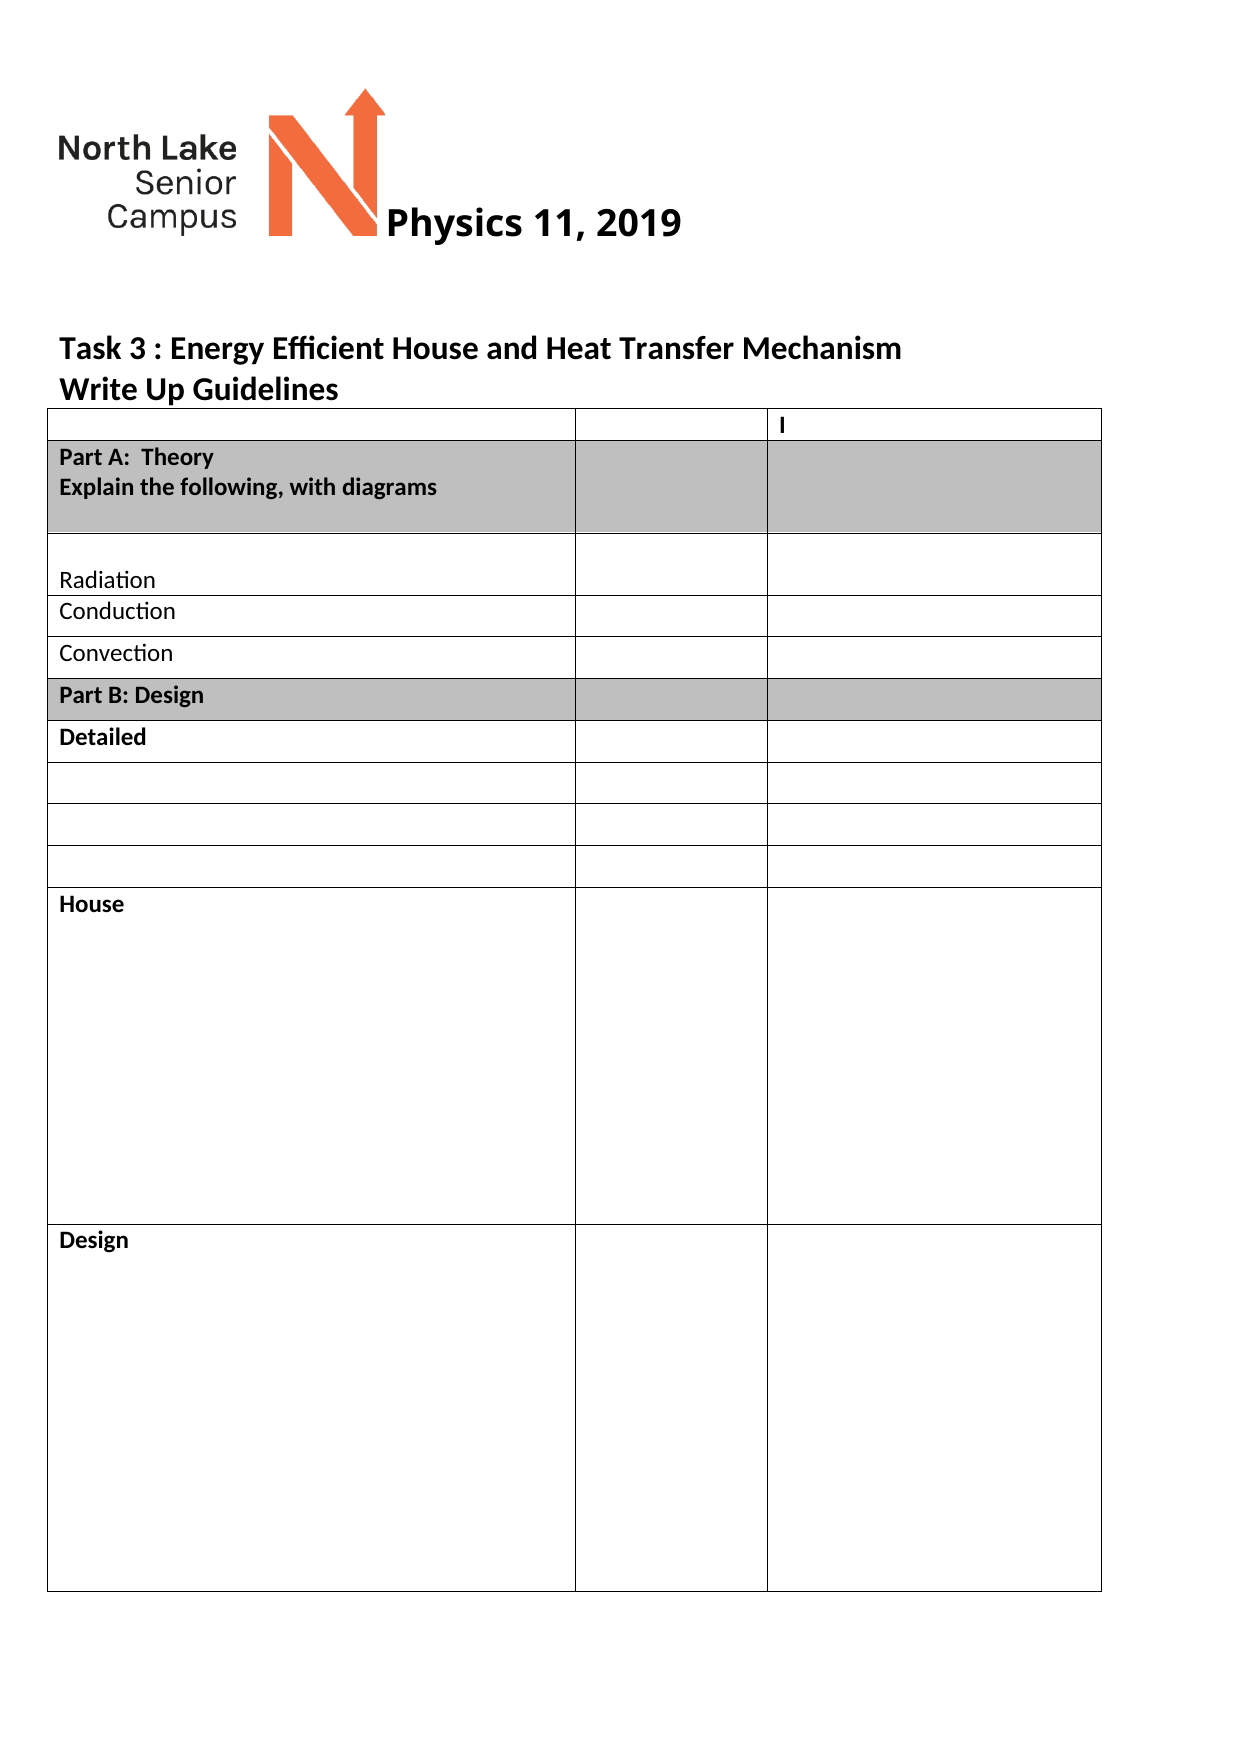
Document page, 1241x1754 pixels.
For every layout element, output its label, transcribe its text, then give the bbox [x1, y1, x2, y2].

table_cell House [48, 888, 575, 1224]
table_cell [576, 721, 767, 762]
table_cell [576, 804, 767, 845]
table_cell [768, 1225, 1101, 1591]
table_cell Conduction [48, 596, 575, 636]
table_cell [576, 888, 767, 1224]
table_cell Part A: Theory Explain the following, with diagrams [48, 441, 575, 532]
table_cell [576, 441, 767, 532]
table_cell [768, 596, 1101, 636]
table_cell [576, 763, 767, 803]
table_cell [768, 637, 1101, 678]
table_cell [768, 534, 1101, 594]
table_cell [768, 846, 1101, 887]
table_cell [48, 846, 575, 887]
table_cell [576, 534, 767, 594]
text Write Up Guidelines [59, 367, 1090, 408]
table_cell [768, 679, 1101, 720]
table_header [48, 409, 575, 440]
table_cell [48, 763, 575, 803]
table_cell [576, 596, 767, 636]
table_cell [576, 679, 767, 720]
table_cell Part B: Design [48, 679, 575, 720]
picture [59, 88, 386, 236]
table_cell Detailed [48, 721, 575, 762]
table_cell [576, 1225, 767, 1591]
table_cell Radiation [48, 534, 575, 594]
table_cell [768, 721, 1101, 762]
text Task 3 : Energy Efficient House and Heat Transfer Mechanism [59, 327, 1090, 367]
table_cell [768, 763, 1101, 803]
table_cell [576, 846, 767, 887]
table_cell Design [48, 1225, 575, 1591]
table_cell [768, 888, 1101, 1224]
table_cell [768, 804, 1101, 845]
table_cell [768, 441, 1101, 532]
table_cell Convection [48, 637, 575, 678]
table_cell [48, 804, 575, 845]
table_header I [768, 409, 1101, 440]
table_cell [576, 637, 767, 678]
table_header [576, 409, 767, 440]
